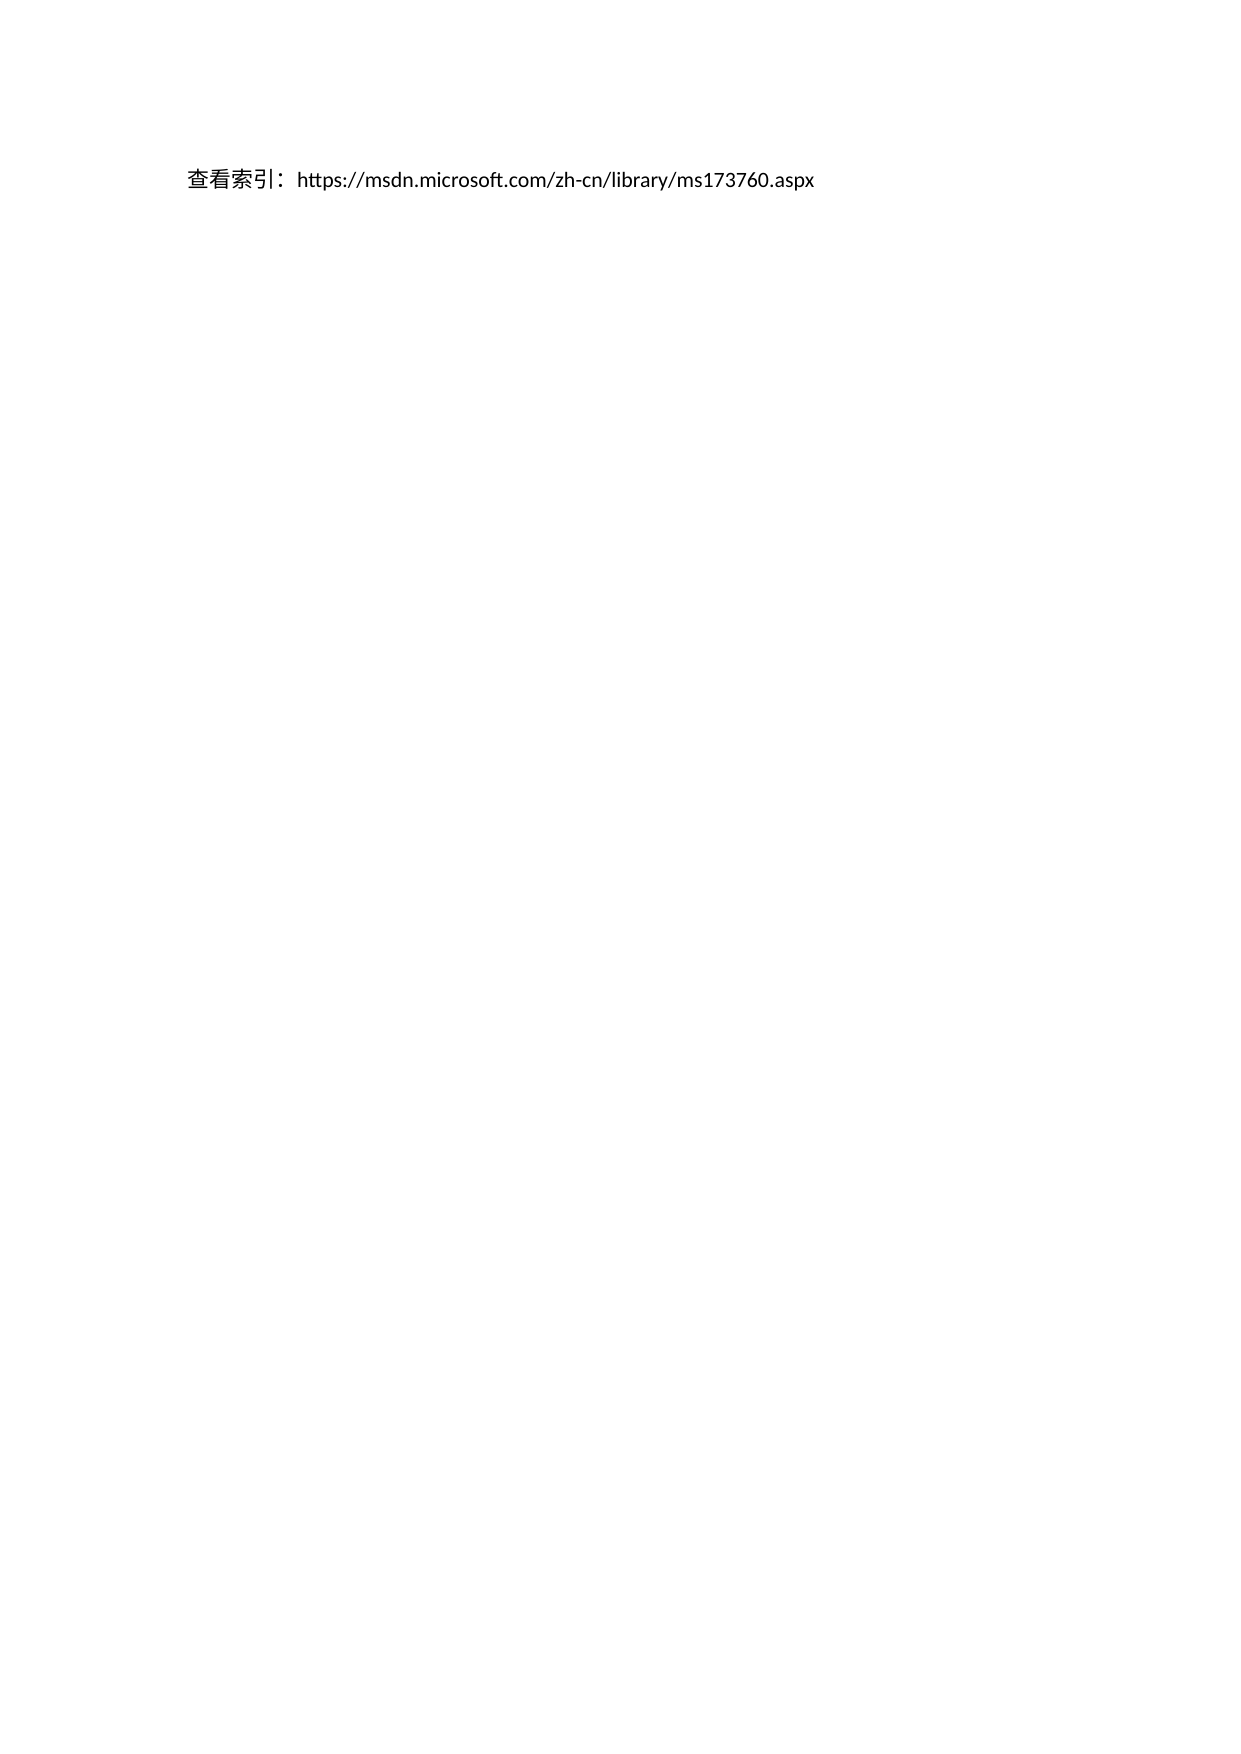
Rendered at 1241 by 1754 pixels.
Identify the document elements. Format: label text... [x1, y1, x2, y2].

text 查看索引：https://msdn.microsoft.com/zh-cn/library/ms173760.aspx [187, 162, 1053, 194]
